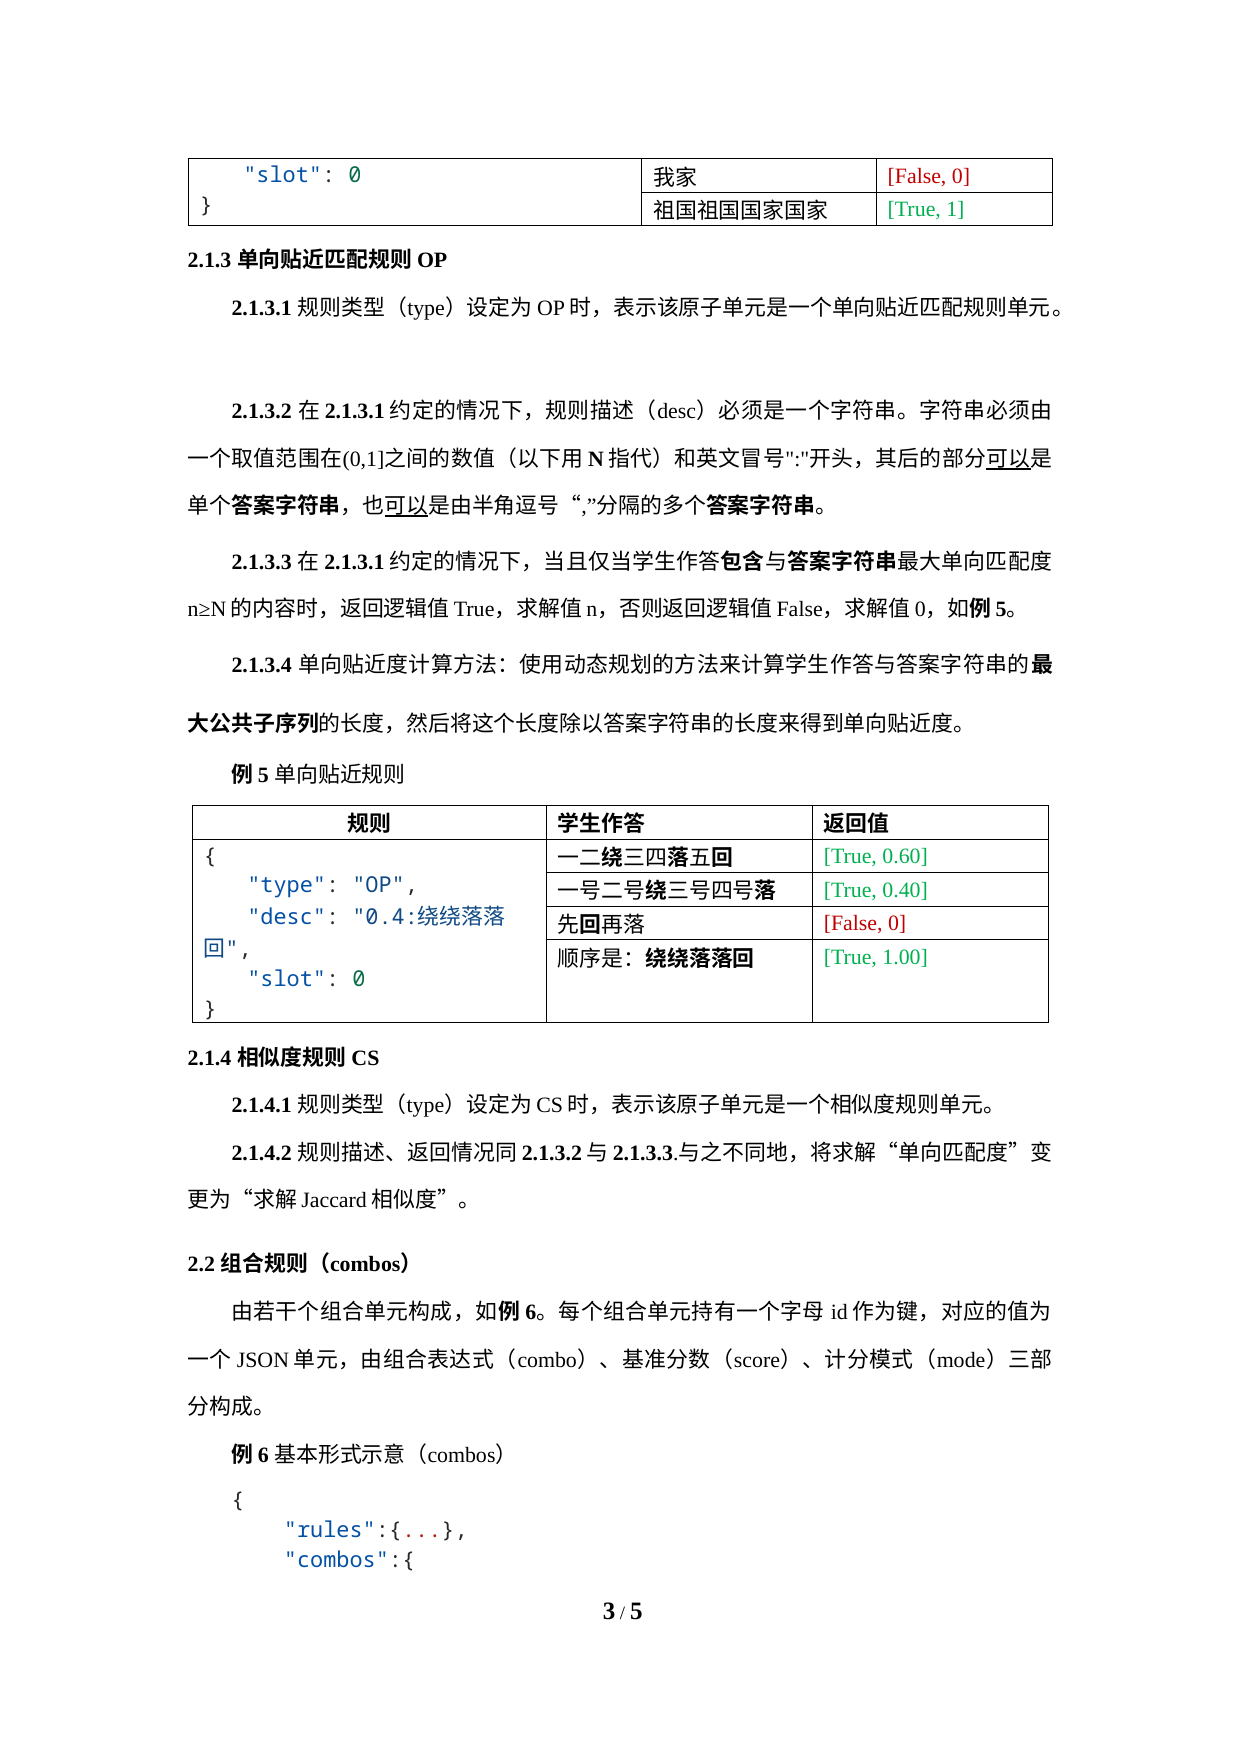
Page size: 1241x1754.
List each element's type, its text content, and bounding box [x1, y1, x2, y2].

table_cell 一号二号绕三号四号落 [547, 873, 812, 906]
text 例5 单向贴近规则 [187, 757, 1053, 789]
text 2.1.3.1 规则类型（type）设定为OP时，表示该原子单元是一个单向贴近匹配规则单元。 [187, 290, 1053, 369]
table_cell [False, 0] [877, 159, 1052, 192]
table_header 返回值 [813, 806, 1048, 838]
table_cell [True, 1] [877, 193, 1052, 225]
table_cell [True, 0.40] [813, 873, 1048, 906]
subtitle 2.1.4 相似度规则 CS [187, 1039, 1053, 1071]
table_cell 一二绕三四落五回 [547, 840, 812, 872]
table_cell [True, 1.00] [813, 940, 1048, 1022]
text 由若干个组合单元构成，如例6。每个组合单元持有一个字母id作为键，对应的值为一个JSON单元，由组合表达式（combo）、基准分数（score）、计分模式（mode）三部分构成。 [187, 1294, 1053, 1421]
text "combos":{ [231, 1544, 1053, 1573]
table_cell [True, 0.60] [813, 840, 1048, 872]
text 例6 基本形式示意（combos） [187, 1437, 1053, 1468]
table_cell 我家 [642, 159, 876, 192]
text 2.1.3.4 单向贴近度计算方法：使用动态规划的方法来计算学生作答与答案字符串的最大公共子序列的长度，然后将这个长度除以答案字符串的长度来得到单向贴近度。 [187, 639, 1053, 738]
text { [231, 1484, 1053, 1514]
table_header 学生作答 [547, 806, 812, 838]
text 2.1.3.3 在2.1.3.1约定的情况下，当且仅当学生作答包含与答案字符串最大单向匹配度n≥N的内容时，返回逻辑值True，求解值n，否则返回逻辑值False，求解值0，如例5。 [187, 536, 1053, 623]
text 2.1.4.1 规则类型（type）设定为CS时，表示该原子单元是一个相似度规则单元。 [187, 1087, 1053, 1119]
table_cell 顺序是：绕绕落落回 [547, 940, 812, 1022]
subtitle 2.1.3 单向贴近匹配规则 OP [187, 242, 1053, 274]
table_cell 先回再落 [547, 907, 812, 939]
table_cell [False, 0] [813, 907, 1048, 939]
text "rules":{...}, [231, 1514, 1053, 1544]
text 2.1.4.2 规则描述、返回情况同2.1.3.2与2.1.3.3.与之不同地，将求解“单向匹配度”变更为“求解Jaccard相似度”。 [187, 1135, 1053, 1214]
subtitle 2.2 组合规则（combos） [187, 1246, 1053, 1278]
text 2.1.3.2 在2.1.3.1约定的情况下，规则描述（desc）必须是一个字符串。字符串必须由一个取值范围在(0,1]之间的数值（以下用N指代）和英文冒号":"开头，其后的部分可以是单个答案字符串，也可以是由半角逗号“,”分隔的多个答案字符串。 [187, 385, 1053, 520]
table_header 规则 [193, 806, 546, 838]
table_cell 祖国祖国国家国家 [642, 193, 876, 225]
